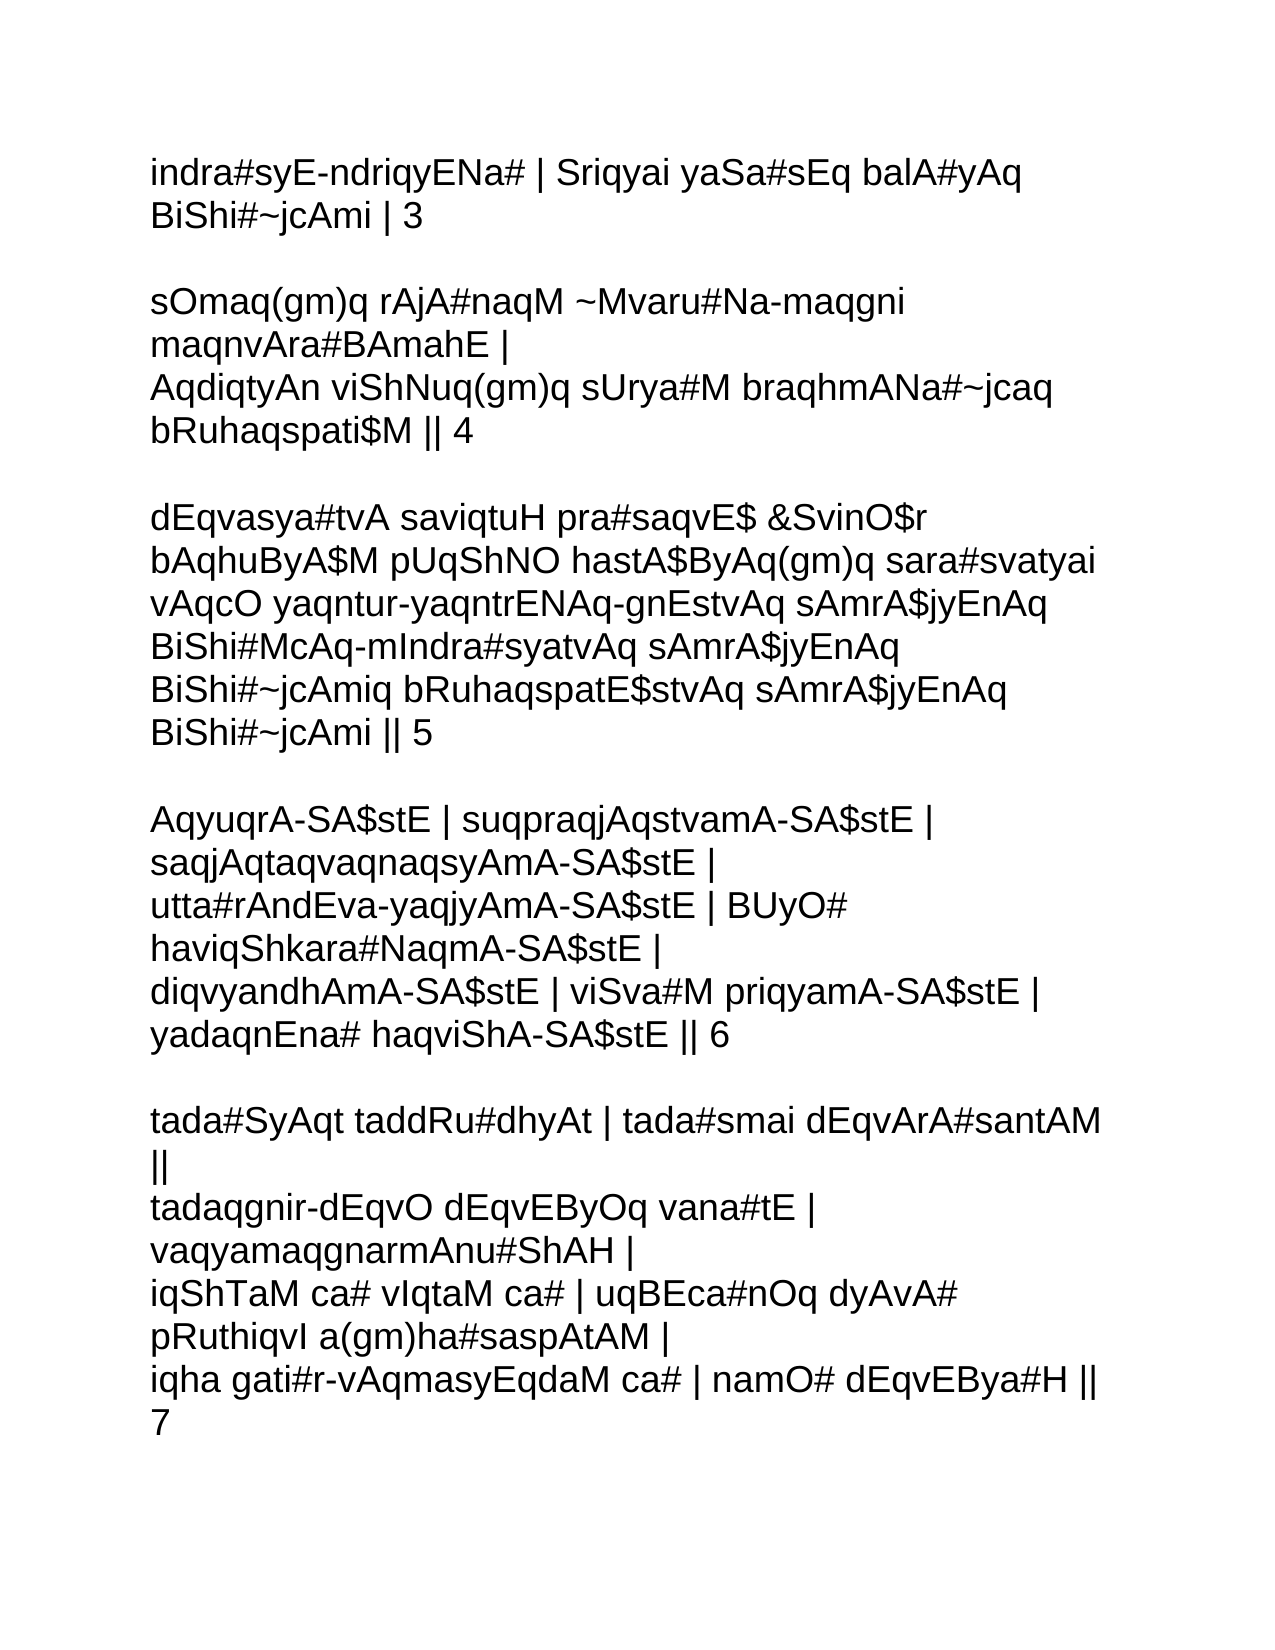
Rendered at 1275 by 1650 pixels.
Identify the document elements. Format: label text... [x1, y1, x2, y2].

text sOmaq(gm)q rAjA#naqM ~Mvaru#Na-maqgni maqnvAra#BAmahE | [150, 279, 1125, 366]
text tadaqgnir-dEqvO dEqvEByOq vana#tE | vaqyamaqgnarmAnu#ShAH | [150, 1185, 1125, 1271]
text dEqvasya#tvA saviqtuH pra#saqvE$ &SvinO$r bAqhuByA$M pUqShNO hastA$ByAq(gm)q sara#svatyai vAqcO yaqntur-yaqntrENAq-gnEstvAq sAmrA$jyEnAq BiShi#McAq-mIndra#syatvAq sAmrA$jyEnAq BiShi#~jcAmiq bRuhaqspatE$stvAq sAmrA$jyEnAq BiShi#~jcAmi || 5 [150, 495, 1125, 754]
text utta#rAndEva-yaqjyAmA-SA$stE | BUyO# haviqShkara#NaqmA-SA$stE | [150, 883, 1125, 969]
text AqyuqrA-SA$stE | suqpraqjAqstvamA-SA$stE | saqjAqtaqvaqnaqsyAmA-SA$stE | [150, 797, 1125, 883]
text iqha gati#r-vAqmasyEqdaM ca# | namO# dEqvEBya#H || 7 [150, 1357, 1125, 1444]
text AqdiqtyAn viShNuq(gm)q sUrya#M braqhmANa#~jcaq bRuhaqspati$M || 4 [150, 366, 1125, 452]
text iqShTaM ca# vIqtaM ca# | uqBEca#nOq dyAvA# pRuthiqvI a(gm)ha#saspAtAM | [150, 1271, 1125, 1357]
text tada#SyAqt taddRu#dhyAt | tada#smai dEqvArA#santAM || [150, 1099, 1125, 1185]
text indra#syE-ndriqyENa# | Sriqyai yaSa#sEq balA#yAq BiShi#~jcAmi | 3 [150, 150, 1125, 236]
text diqvyandhAmA-SA$stE | viSva#M priqyamA-SA$stE | yadaqnEna# haqviShA-SA$stE || 6 [150, 969, 1125, 1056]
